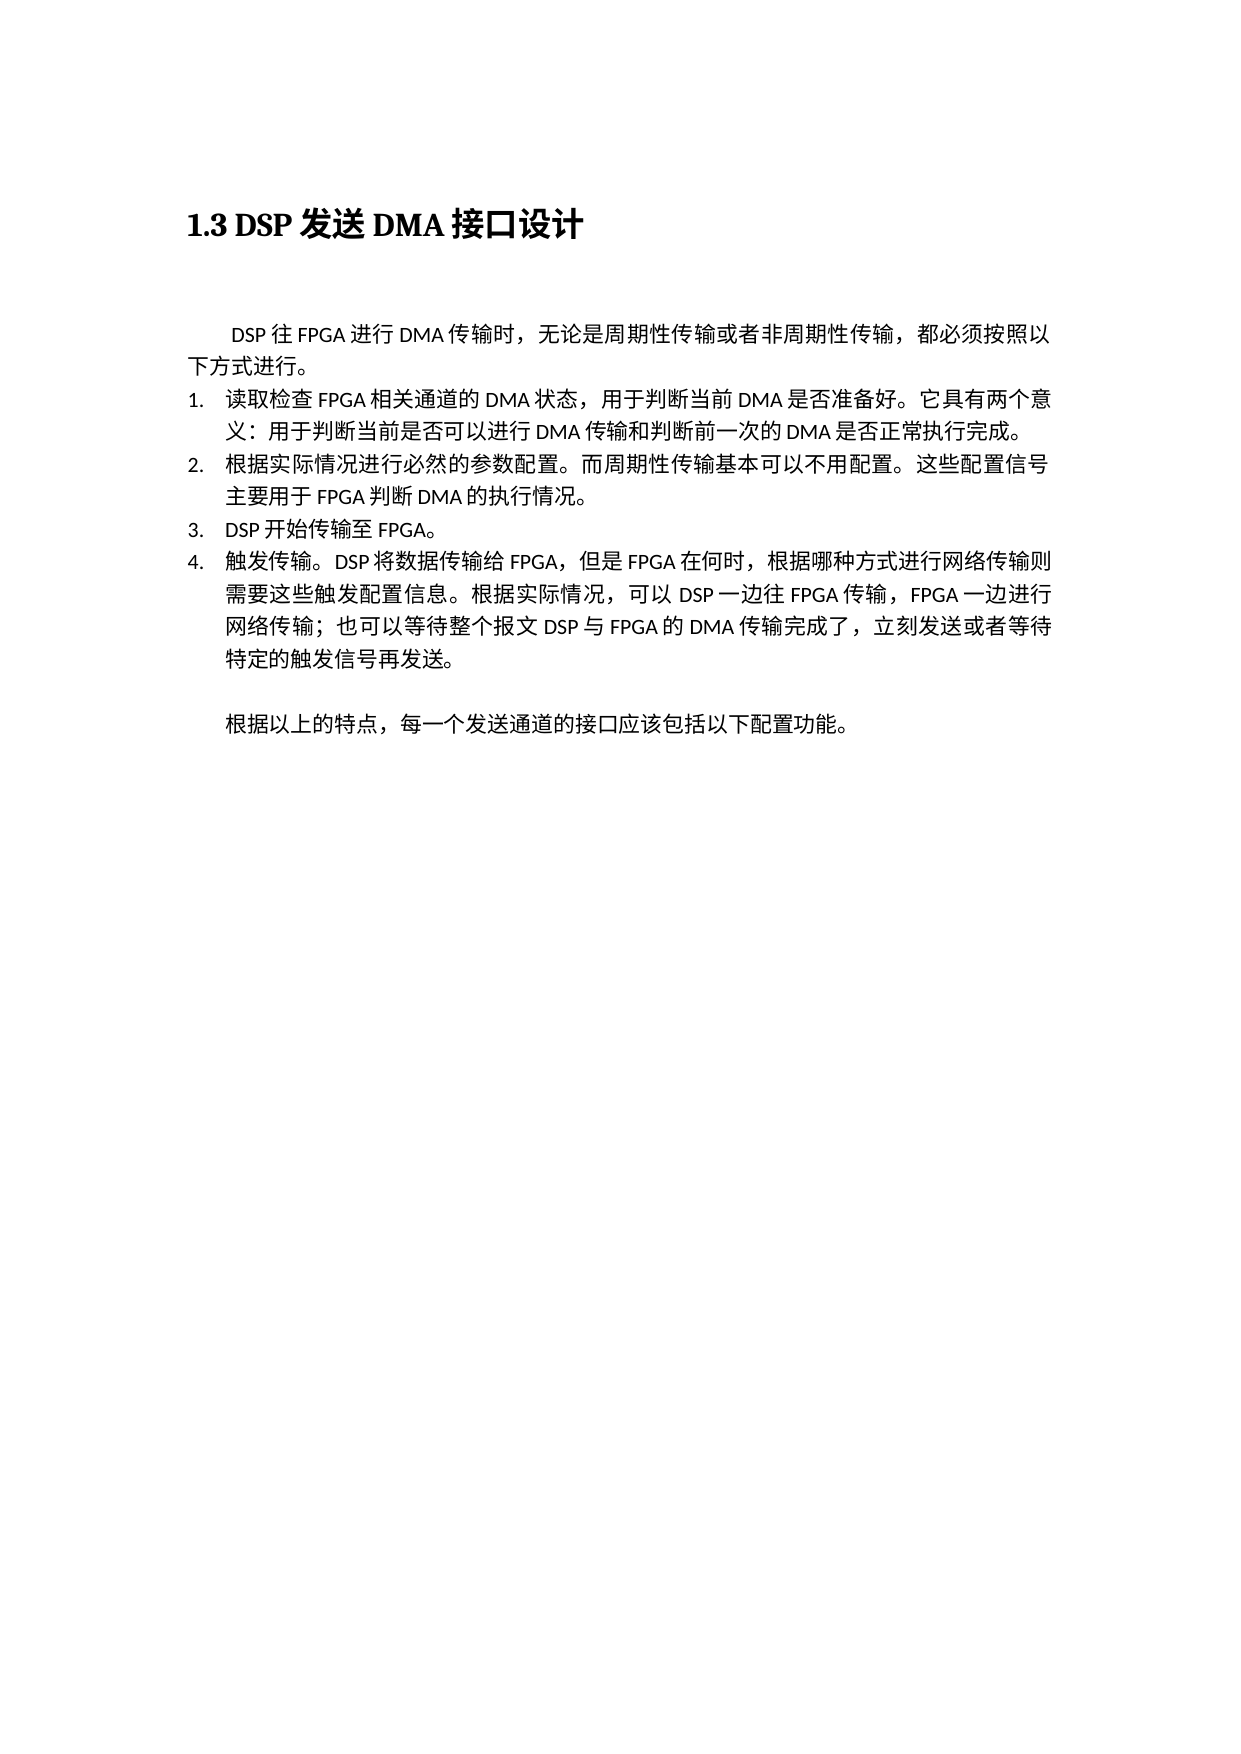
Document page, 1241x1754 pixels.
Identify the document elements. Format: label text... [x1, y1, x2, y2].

list 读取检查FPGA相关通道的DMA状态，用于判断当前DMA是否准备好。它具有两个意义：用于判断当前是否可以进行DMA传输和判断前一次的DMA是否正常执行完成。 [187, 381, 1053, 446]
text DSP往FPGA进行DMA传输时，无论是周期性传输或者非周期性传输，都必须按照以下方式进行。 [187, 316, 1053, 381]
subtitle 1.3 DSP发送DMA接口设计 [187, 189, 1053, 254]
list 触发传输。DSP将数据传输给FPGA，但是FPGA在何时，根据哪种方式进行网络传输则需要这些触发配置信息。根据实际情况，可以DSP一边往FPGA传输，FPGA一边进行网络传输；也可以等待整个报文DSP与FPGA的DMA传输完成了，立刻发送或者等待特定的触发信号再发送。 [187, 544, 1053, 674]
text 根据以上的特点，每一个发送通道的接口应该包括以下配置功能。 [225, 706, 1053, 739]
list DSP开始传输至FPGA。 [187, 511, 1053, 544]
list 根据实际情况进行必然的参数配置。而周期性传输基本可以不用配置。这些配置信号主要用于FPGA判断DMA的执行情况。 [187, 446, 1053, 511]
